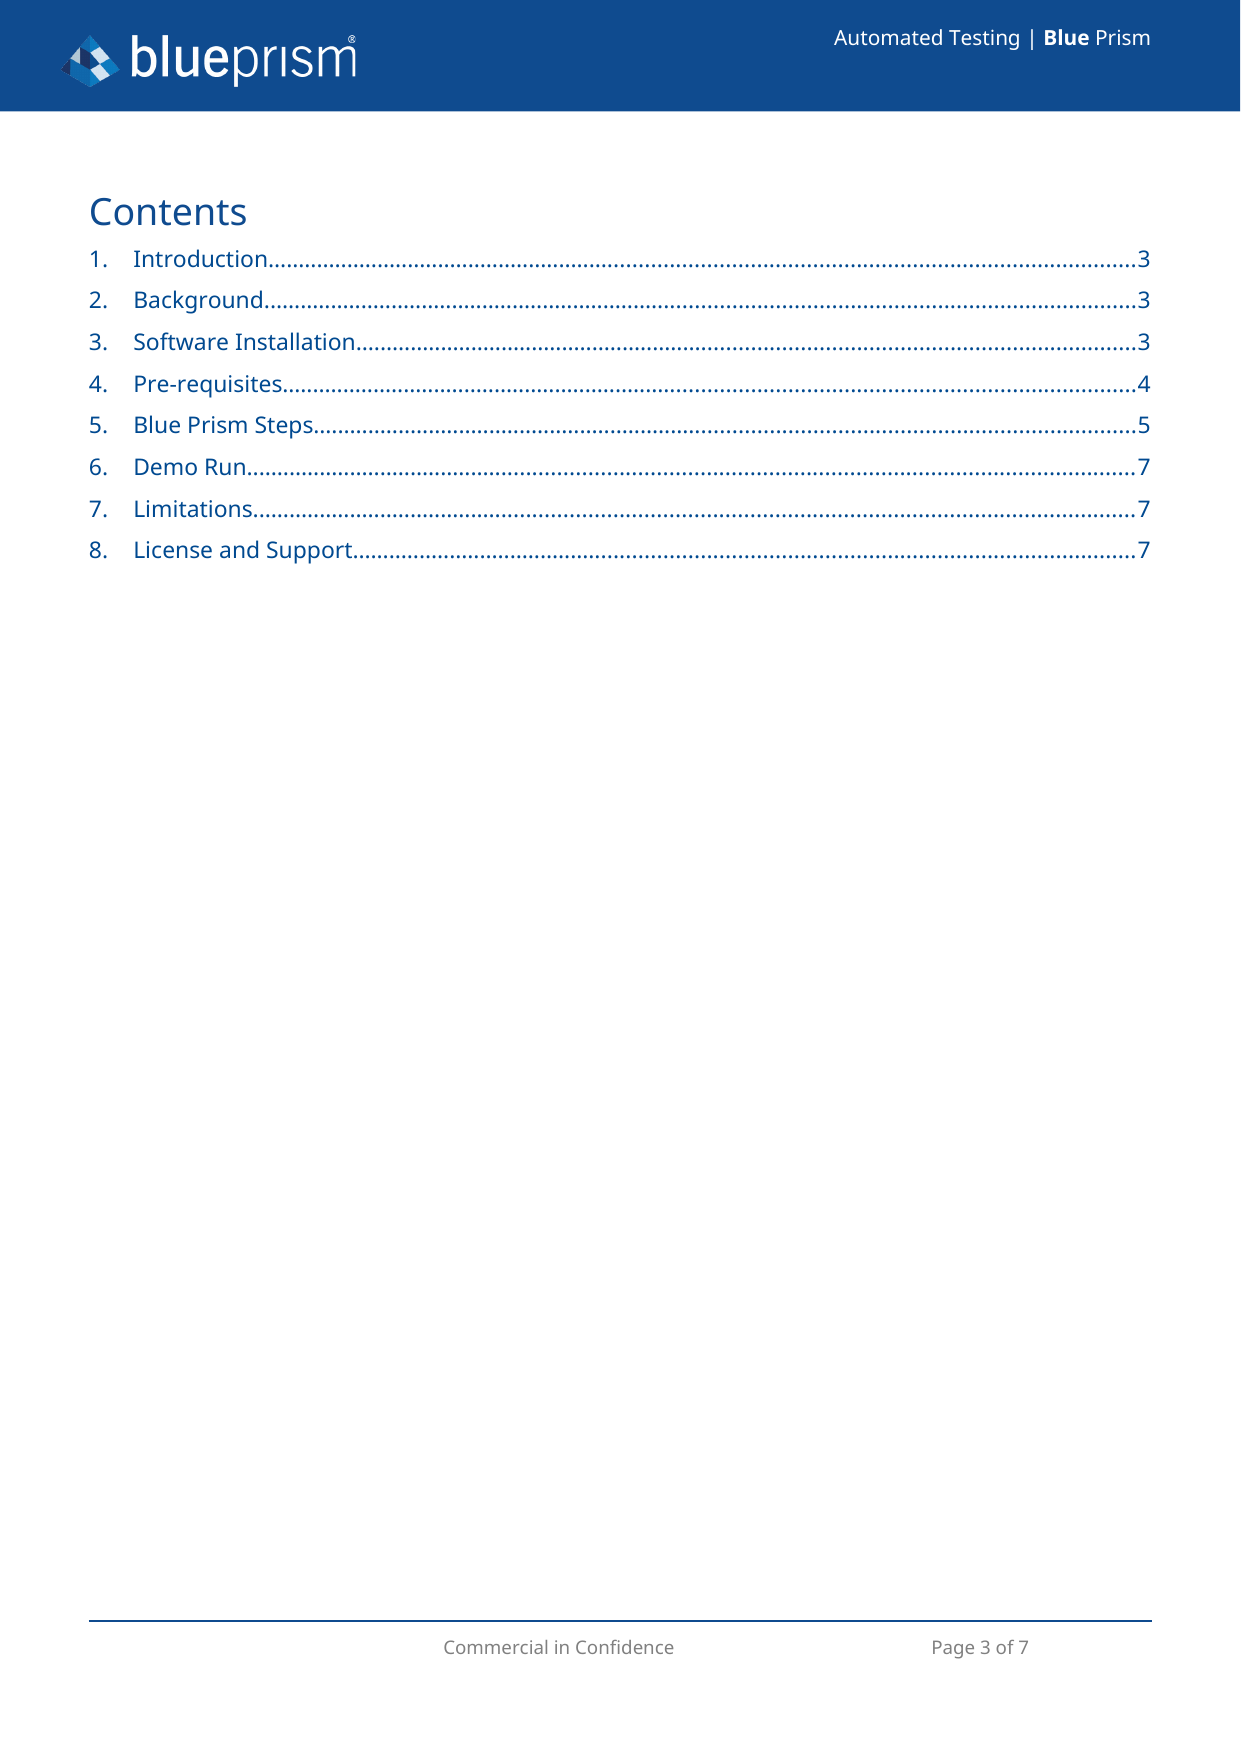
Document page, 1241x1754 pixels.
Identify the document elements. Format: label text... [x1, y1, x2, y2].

picture [60, 35, 356, 87]
text 8. License and Support 7 [89, 534, 1152, 565]
text 2. Background 3 [89, 284, 1152, 315]
text 3. Software Installation 3 [89, 326, 1152, 357]
text 6. Demo Run 7 [89, 451, 1152, 482]
subtitle Contents [89, 185, 1152, 236]
text 7. Limitations 7 [89, 492, 1152, 524]
text 1. Introduction 3 [89, 242, 1152, 274]
text 5. Blue Prism Steps 5 [89, 409, 1152, 440]
text 4. Pre-requisites 4 [89, 367, 1152, 399]
